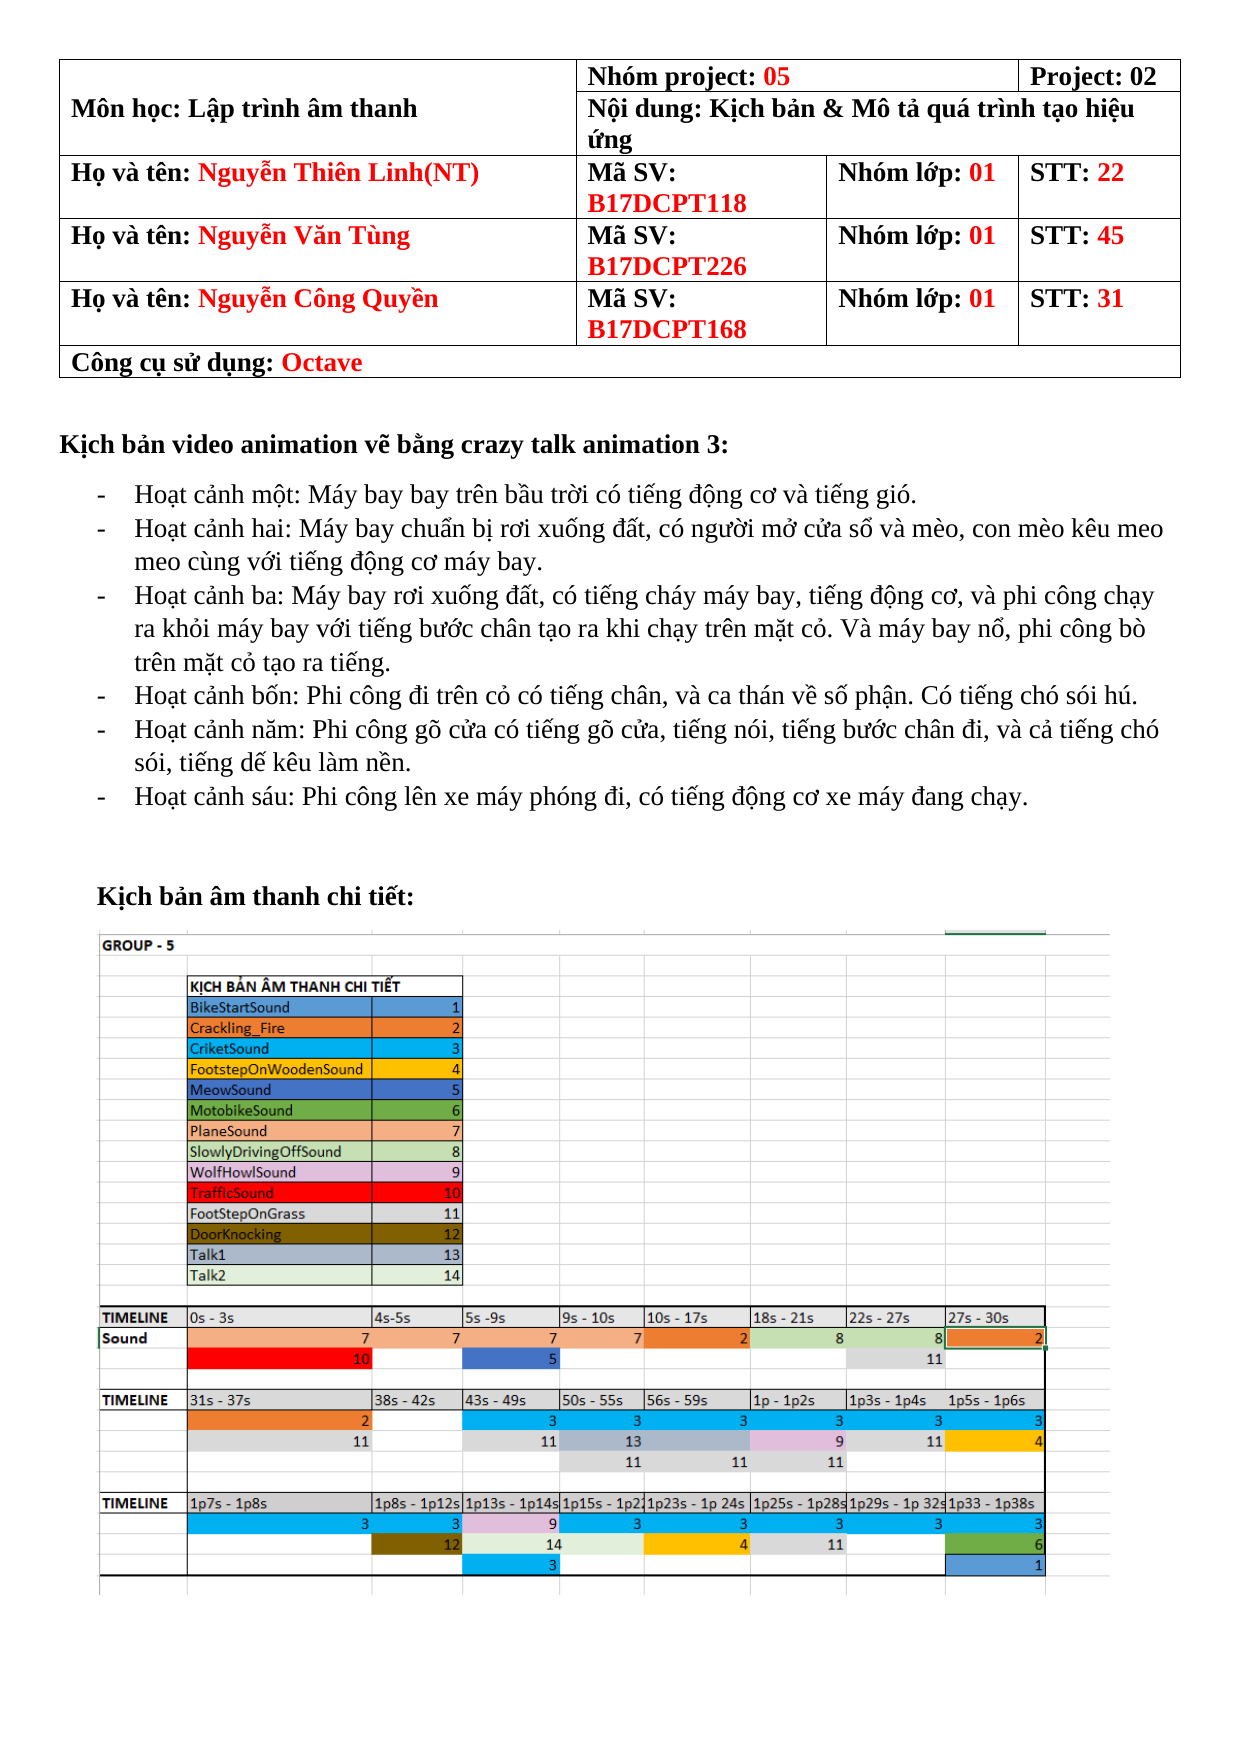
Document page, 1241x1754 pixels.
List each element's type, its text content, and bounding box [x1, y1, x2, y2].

table_cell Nội dung: Kịch bản & Mô tả quá trình tạo hiệu ứng [577, 92, 1180, 154]
list Hoạt cảnh một: Máy bay bay trên bầu trời có tiếng động cơ và tiếng gió. [97, 478, 1181, 509]
text Kịch bản âm thanh chi tiết: [97, 881, 1181, 912]
table_cell Mã SV: B17DCPT118 [577, 156, 826, 218]
table_cell Họ và tên: Nguyễn Văn Tùng [60, 219, 576, 281]
table_header Nhóm project: 05 [577, 60, 1018, 91]
list Hoạt cảnh ba: Máy bay rơi xuống đất, có tiếng cháy máy bay, tiếng động cơ, và phi công chạy ra khỏi máy bay với tiếng bước chân tạo ra khi chạy trên mặt cỏ. Và máy bay nổ, phi công bò trên mặt cỏ tạo ra tiếng. [97, 579, 1181, 677]
table_cell Nhóm lớp: 01 [827, 219, 1018, 281]
table_cell Nhóm lớp: 01 [827, 282, 1018, 344]
table_header Project: 02 [1019, 60, 1180, 91]
table_cell Công cụ sử dụng: Octave [60, 346, 1180, 377]
table_cell Họ và tên: Nguyễn Công Quyền [60, 282, 576, 344]
table_cell STT: 45 [1019, 219, 1180, 281]
table_cell Mã SV: B17DCPT226 [577, 219, 826, 281]
table_header Môn học: Lập trình âm thanh [60, 60, 576, 154]
list Hoạt cảnh sáu: Phi công lên xe máy phóng đi, có tiếng động cơ xe máy đang chạy. [97, 780, 1181, 811]
list Hoạt cảnh bốn: Phi công đi trên cỏ có tiếng chân, và ca thán về số phận. Có tiếng chó sói hú. [97, 679, 1181, 711]
table_cell Mã SV: B17DCPT168 [577, 282, 826, 344]
table_cell STT: 22 [1019, 156, 1180, 218]
table_cell Họ và tên: Nguyễn Thiên Linh(NT) [60, 156, 576, 218]
text Kịch bản video animation vẽ bằng crazy talk animation 3: [59, 428, 1181, 459]
list Hoạt cảnh năm: Phi công gõ cửa có tiếng gõ cửa, tiếng nói, tiếng bước chân đi, và cả tiếng chó sói, tiếng dế kêu làm nền. [97, 713, 1181, 778]
table_cell Nhóm lớp: 01 [827, 156, 1018, 218]
list Hoạt cảnh hai: Máy bay chuẩn bị rơi xuống đất, có người mở cửa sổ và mèo, con mèo kêu meo meo cùng với tiếng động cơ máy bay. [97, 512, 1181, 576]
table_cell STT: 31 [1019, 282, 1180, 344]
picture [96, 930, 1110, 1595]
